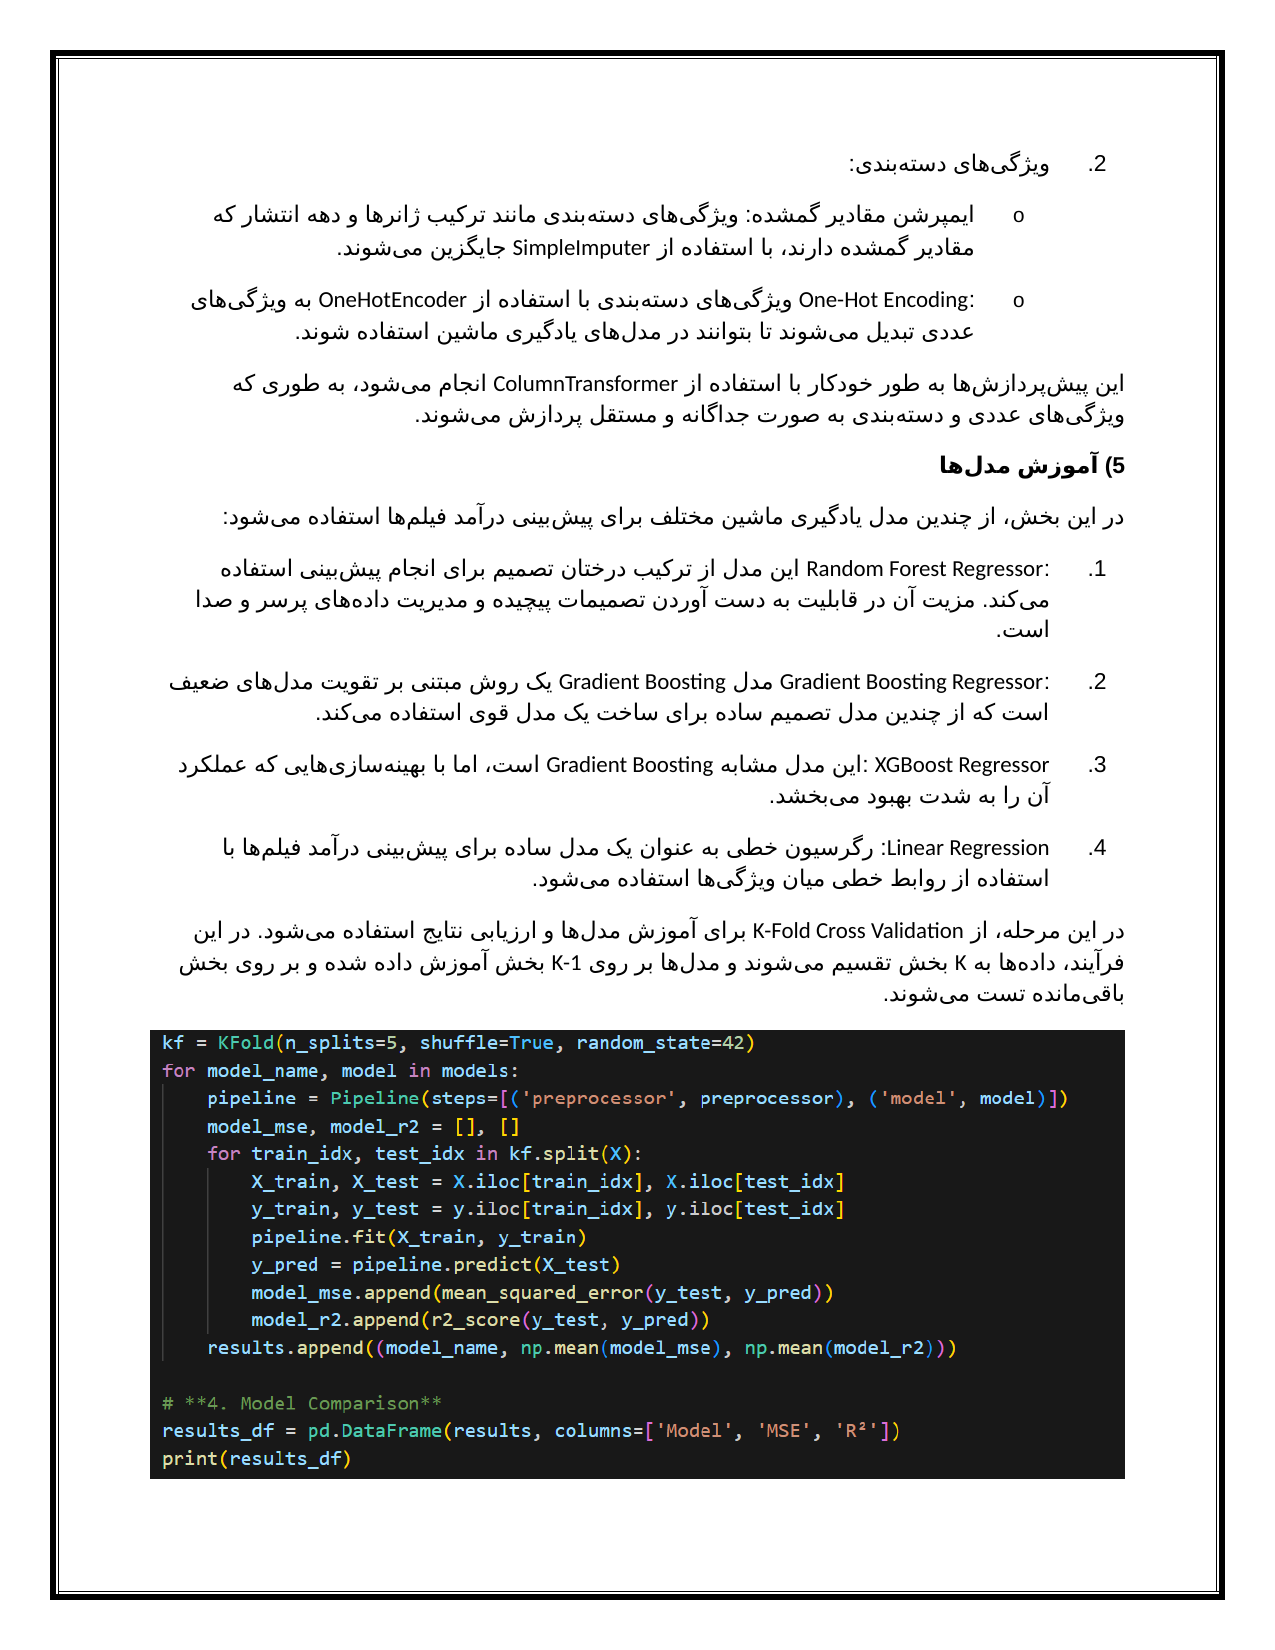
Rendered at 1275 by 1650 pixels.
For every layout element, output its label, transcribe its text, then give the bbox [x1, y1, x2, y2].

text 5) آموزش مدل‌ها [150, 452, 1125, 478]
list ویژگی‌های دسته‌بندی: [150, 150, 1087, 176]
list :One-Hot Encoding ویژگی‌های دسته‌بندی با استفاده از OneHotEncoder به ویژگی‌های عددی تبدیل می‌شوند تا بتوانند در مدل‌های یادگیری ماشین استفاده شوند. [150, 286, 1012, 344]
text در این بخش، از چندین مدل یادگیری ماشین مختلف برای پیش‌بینی درآمد فیلم‌ها استفاده می‌شود: [150, 503, 1125, 529]
list :Random Forest Regressor این مدل از ترکیب درختان تصمیم برای انجام پیش‌بینی استفاده می‌کند. مزیت آن در قابلیت به دست آوردن تصمیمات پیچیده و مدیریت داده‌های پرسر و صدا است. [150, 554, 1087, 642]
list Linear Regression: رگرسیون خطی به عنوان یک مدل ساده برای پیش‌بینی درآمد فیلم‌ها با استفاده از روابط خطی میان ویژگی‌ها استفاده می‌شود. [150, 833, 1087, 891]
text این پیش‌پردازش‌ها به طور خودکار با استفاده از ColumnTransformer انجام می‌شود، به طوری که ویژگی‌های عددی و دسته‌بندی به صورت جداگانه و مستقل پردازش می‌شوند. [150, 369, 1125, 427]
text در این مرحله، از K-Fold Cross Validation برای آموزش مدل‌ها و ارزیابی نتایج استفاده می‌شود. در این فرآیند، داده‌ها به K بخش تقسیم می‌شوند و مدل‌ها بر روی K-1 بخش آموزش داده شده و بر روی بخش باقی‌مانده تست می‌شوند. [150, 916, 1125, 1006]
list :Gradient Boosting Regressor مدل Gradient Boosting یک روش مبتنی بر تقویت مدل‌های ضعیف است که از چندین مدل تصمیم ساده برای ساخت یک مدل قوی استفاده می‌کند. [150, 667, 1087, 725]
list ایمپرشن مقادیر گمشده: ویژگی‌های دسته‌بندی مانند ترکیب ژانرها و دهه انتشار که مقادیر گمشده دارند، با استفاده از SimpleImputer جایگزین می‌شوند. [150, 201, 1012, 261]
list XGBoost Regressor :این مدل مشابه Gradient Boosting است، اما با بهینه‌سازی‌هایی که عملکرد آن را به شدت بهبود می‌بخشد. [150, 750, 1087, 808]
picture [150, 1030, 1125, 1479]
